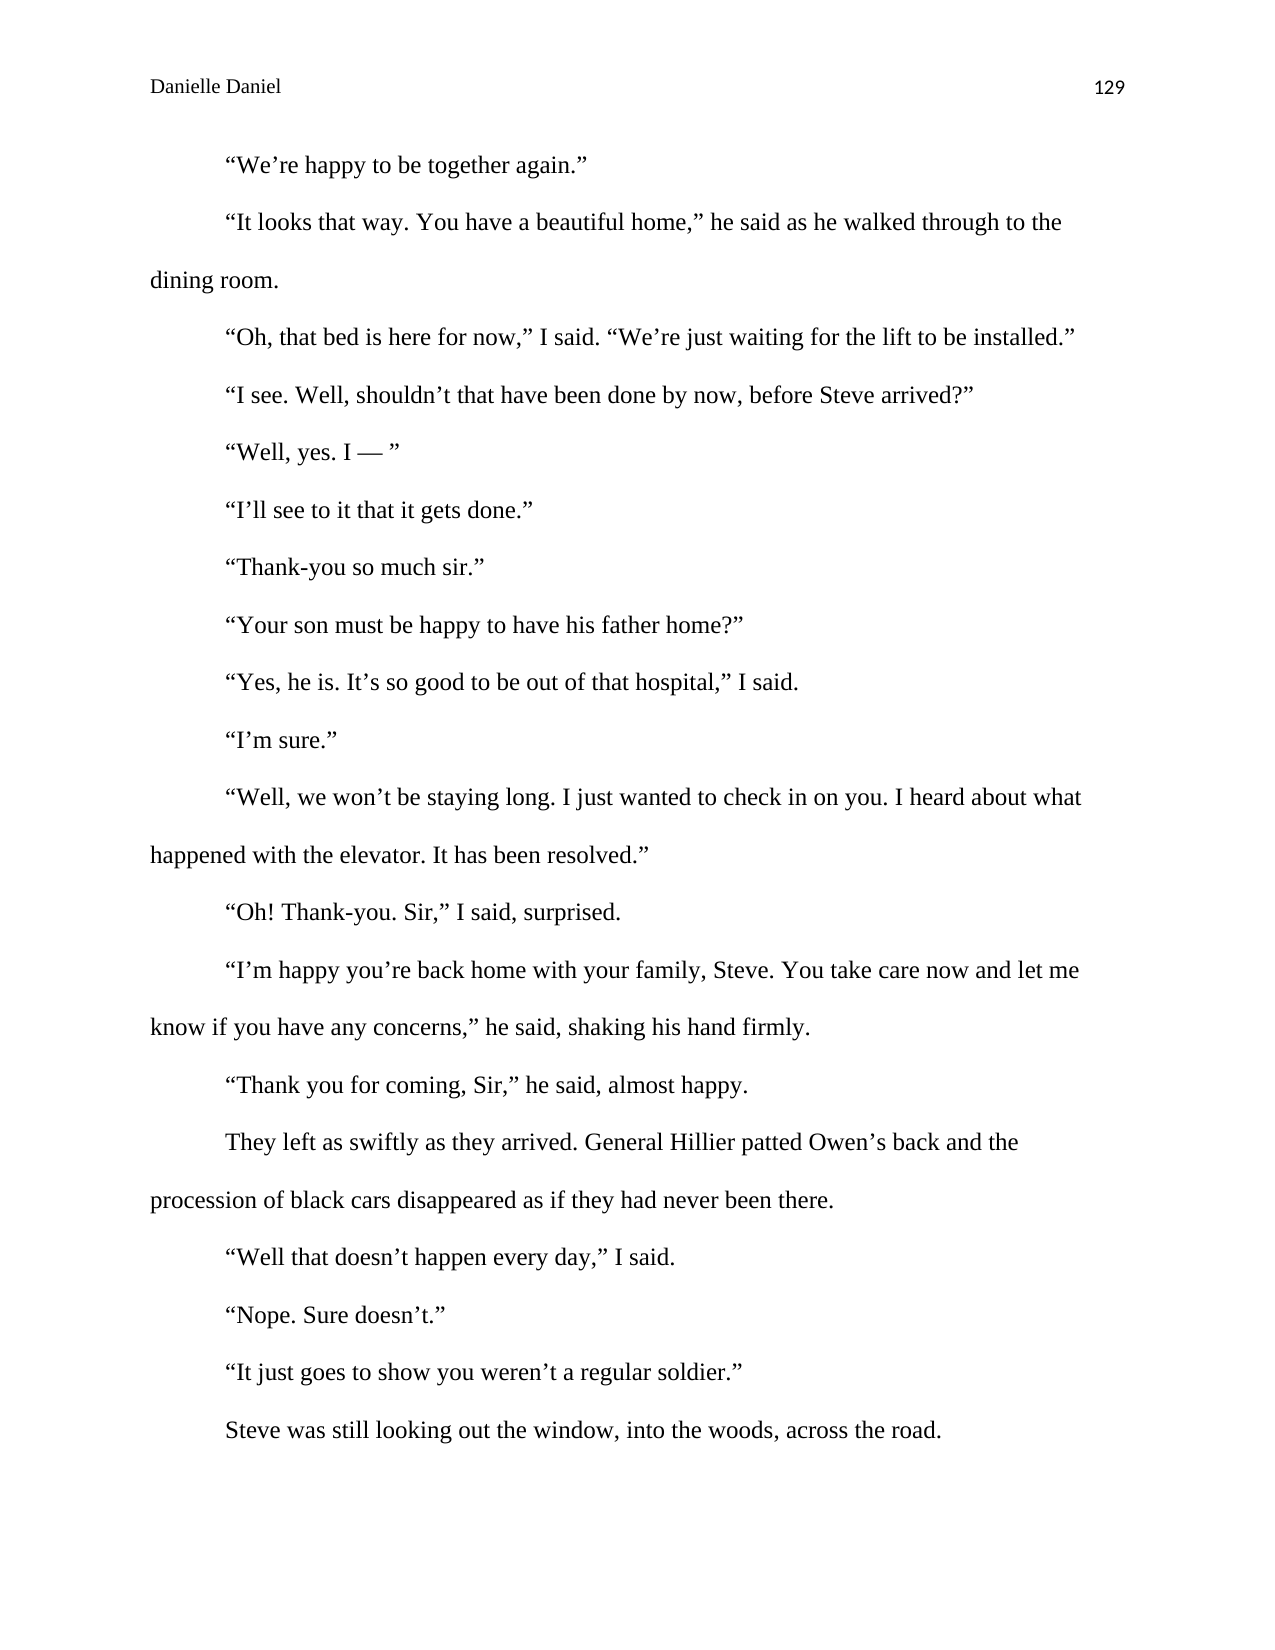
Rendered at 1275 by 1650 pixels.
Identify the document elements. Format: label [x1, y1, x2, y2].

text [150, 782, 1125, 1444]
text [150, 150, 1125, 754]
